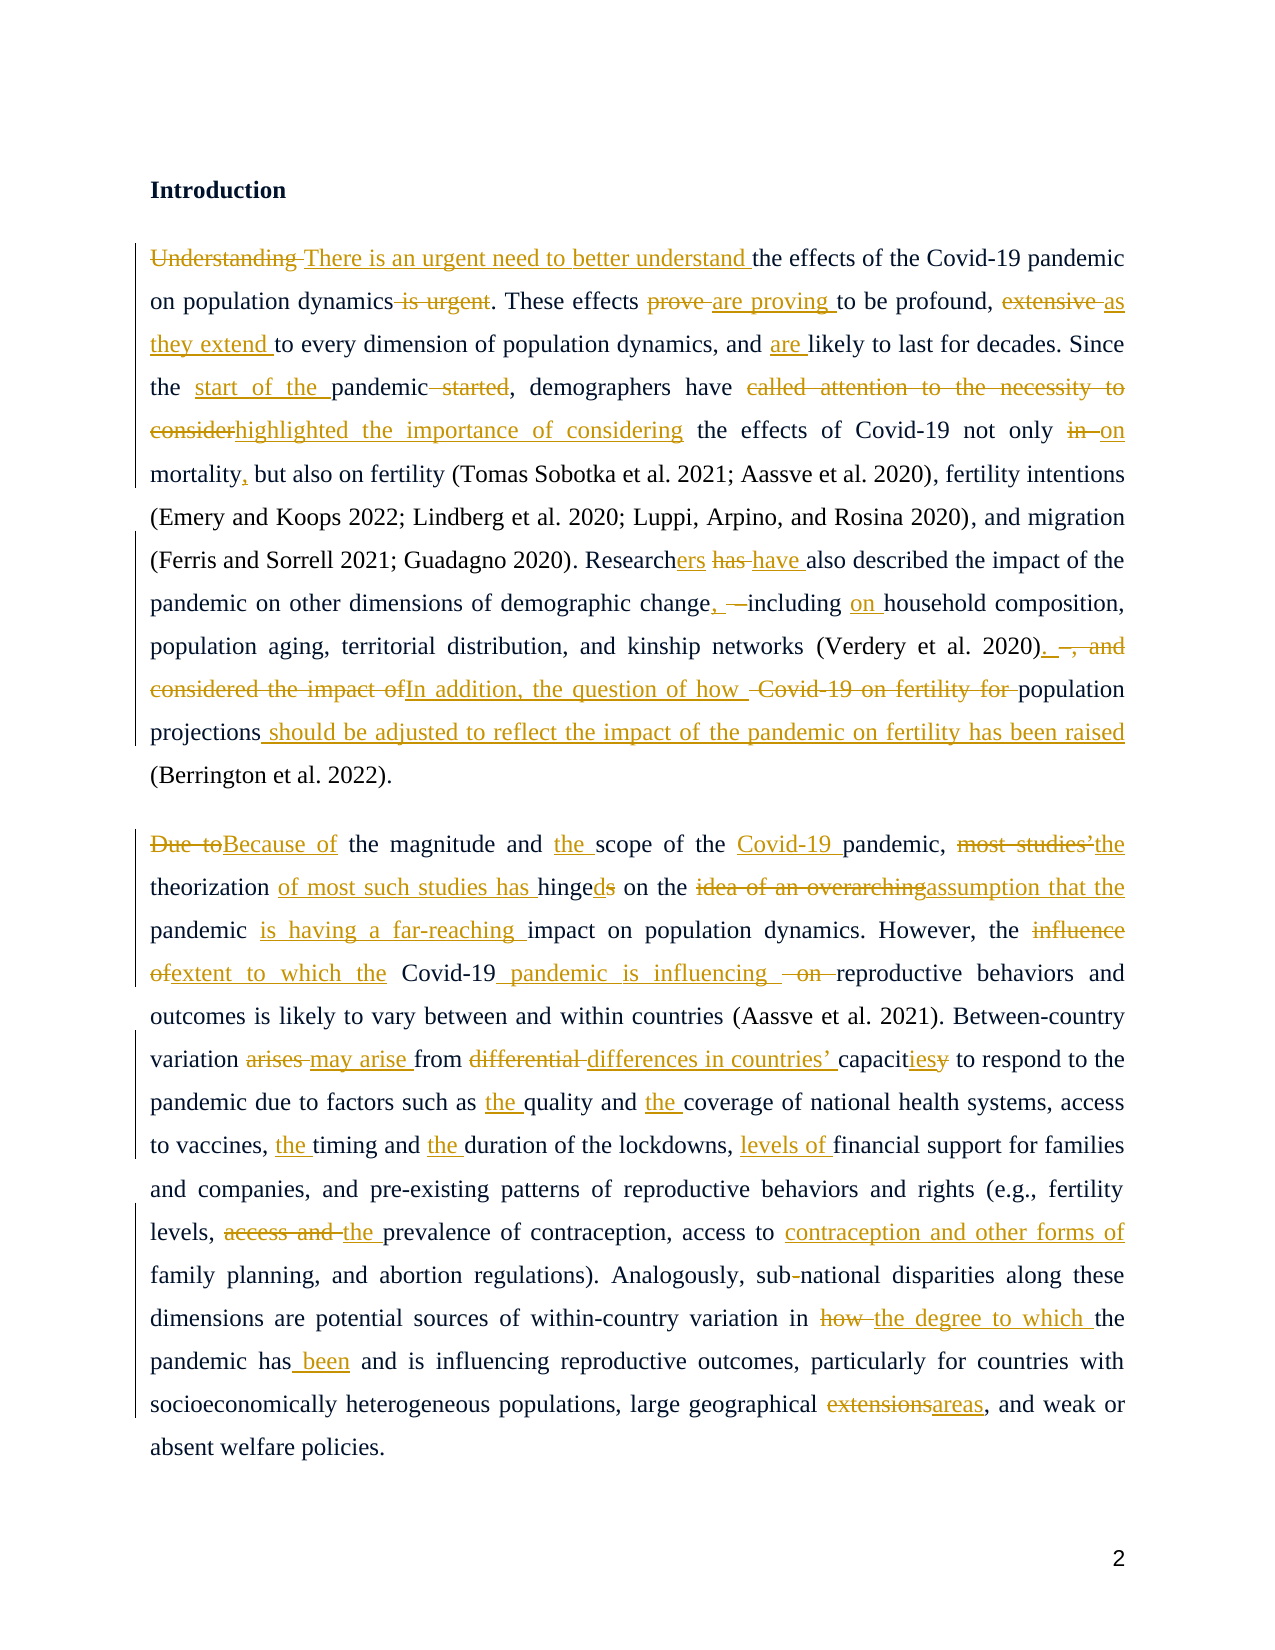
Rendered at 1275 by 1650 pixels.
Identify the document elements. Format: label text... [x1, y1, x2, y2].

text Introduction [150, 175, 1125, 204]
text the magnitude and scope of the pandemic, theorization hinge on the pandemic impact on population dynamics. However, the Covid-19reproductive behaviors and outcomes is likely to vary between and within countries (Aassve et al. 2021). Between-country variation from capacit to respond to the pandemic due to factors such as quality and coverage of national health systems, access to vaccines, timing and duration of the lockdowns, financial support for families and companies, and pre-existing patterns of reproductive behaviors and rights (e.g., fertility levels, prevalence of contraception, access to family planning, and abortion regulations). Analogously, subnational disparities along these dimensions are potential sources of within-country variation in the pandemic has and is influencing reproductive outcomes, particularly for countries with socioeconomically heterogeneous populations, large geographical , and weak or absent welfare policies. [150, 829, 1125, 1461]
text the effects of the Covid-19 pandemic on population dynamics. These effects to be profound, to every dimension of population dynamics, and likely to last for decades. Since the pandemic, demographers have the effects of Covid-19 not only mortality but also on fertility (Tomas Sobotka et al. 2021; Aassve et al. 2020), fertility intentions (Emery and Koops 2022; Lindberg et al. 2020; Luppi, Arpino, and Rosina 2020), and migration (Ferris and Sorrell 2021; Guadagno 2020). Research also described the impact of the pandemic on other dimensions of demographic changeincluding household composition, population aging, territorial distribution, and kinship networks (Verdery et al. 2020)population projections (Berrington et al. 2022). [150, 243, 1125, 789]
